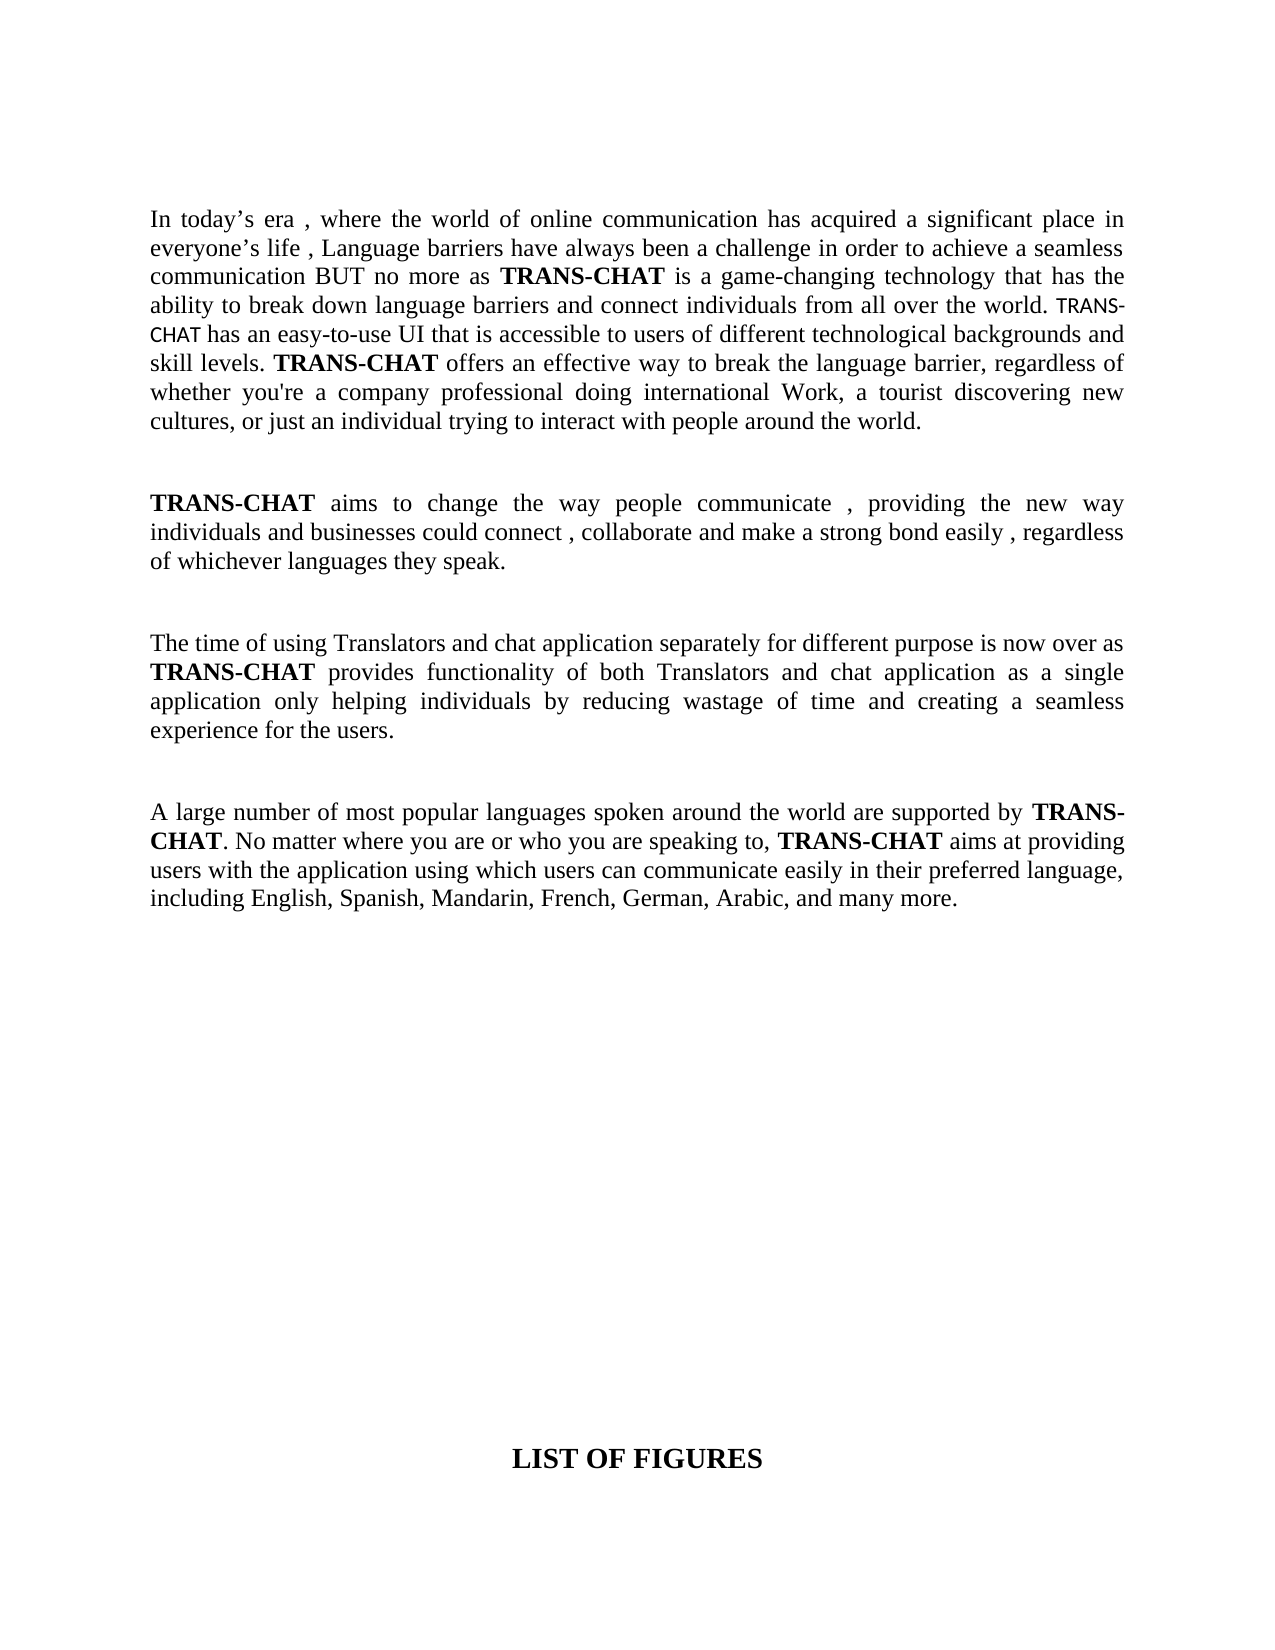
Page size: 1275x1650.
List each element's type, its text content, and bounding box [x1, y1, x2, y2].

text TRANS-CHAT aims to change the way people communicate , providing the new way individuals and businesses could connect , collaborate and make a strong bond easily , regardless of whichever languages they speak. [150, 488, 1125, 574]
text The time of using Translators and chat application separately for different purpose is now over as TRANS-CHAT provides functionality of both Translators and chat application as a single application only helping individuals by reducing wastage of time and creating a seamless experience for the users. [150, 628, 1125, 743]
text LIST OF FIGURES [150, 1441, 1125, 1475]
text A large number of most popular languages spoken around the world are supported by TRANS-CHAT. No matter where you are or who you are speaking to, TRANS-CHAT aims at providing users with the application using which users can communicate easily in their preferred language, including English, Spanish, Mandarin, French, German, Arabic, and many more. [150, 797, 1125, 912]
text In today’s era , where the world of online communication has acquired a significant place in everyone’s life , Language barriers have always been a challenge in order to achieve a seamless communication BUT no more as TRANS-CHAT is a game-changing technology that has the ability to break down language barriers and connect individuals from all over the world. TRANS-CHAT has an easy-to-use UI that is accessible to users of different technological backgrounds and skill levels. TRANS-CHAT offers an effective way to break the language barrier, regardless of whether you're a company professional doing international Work, a tourist discovering new cultures, or just an individual trying to interact with people around the world. [150, 204, 1125, 434]
